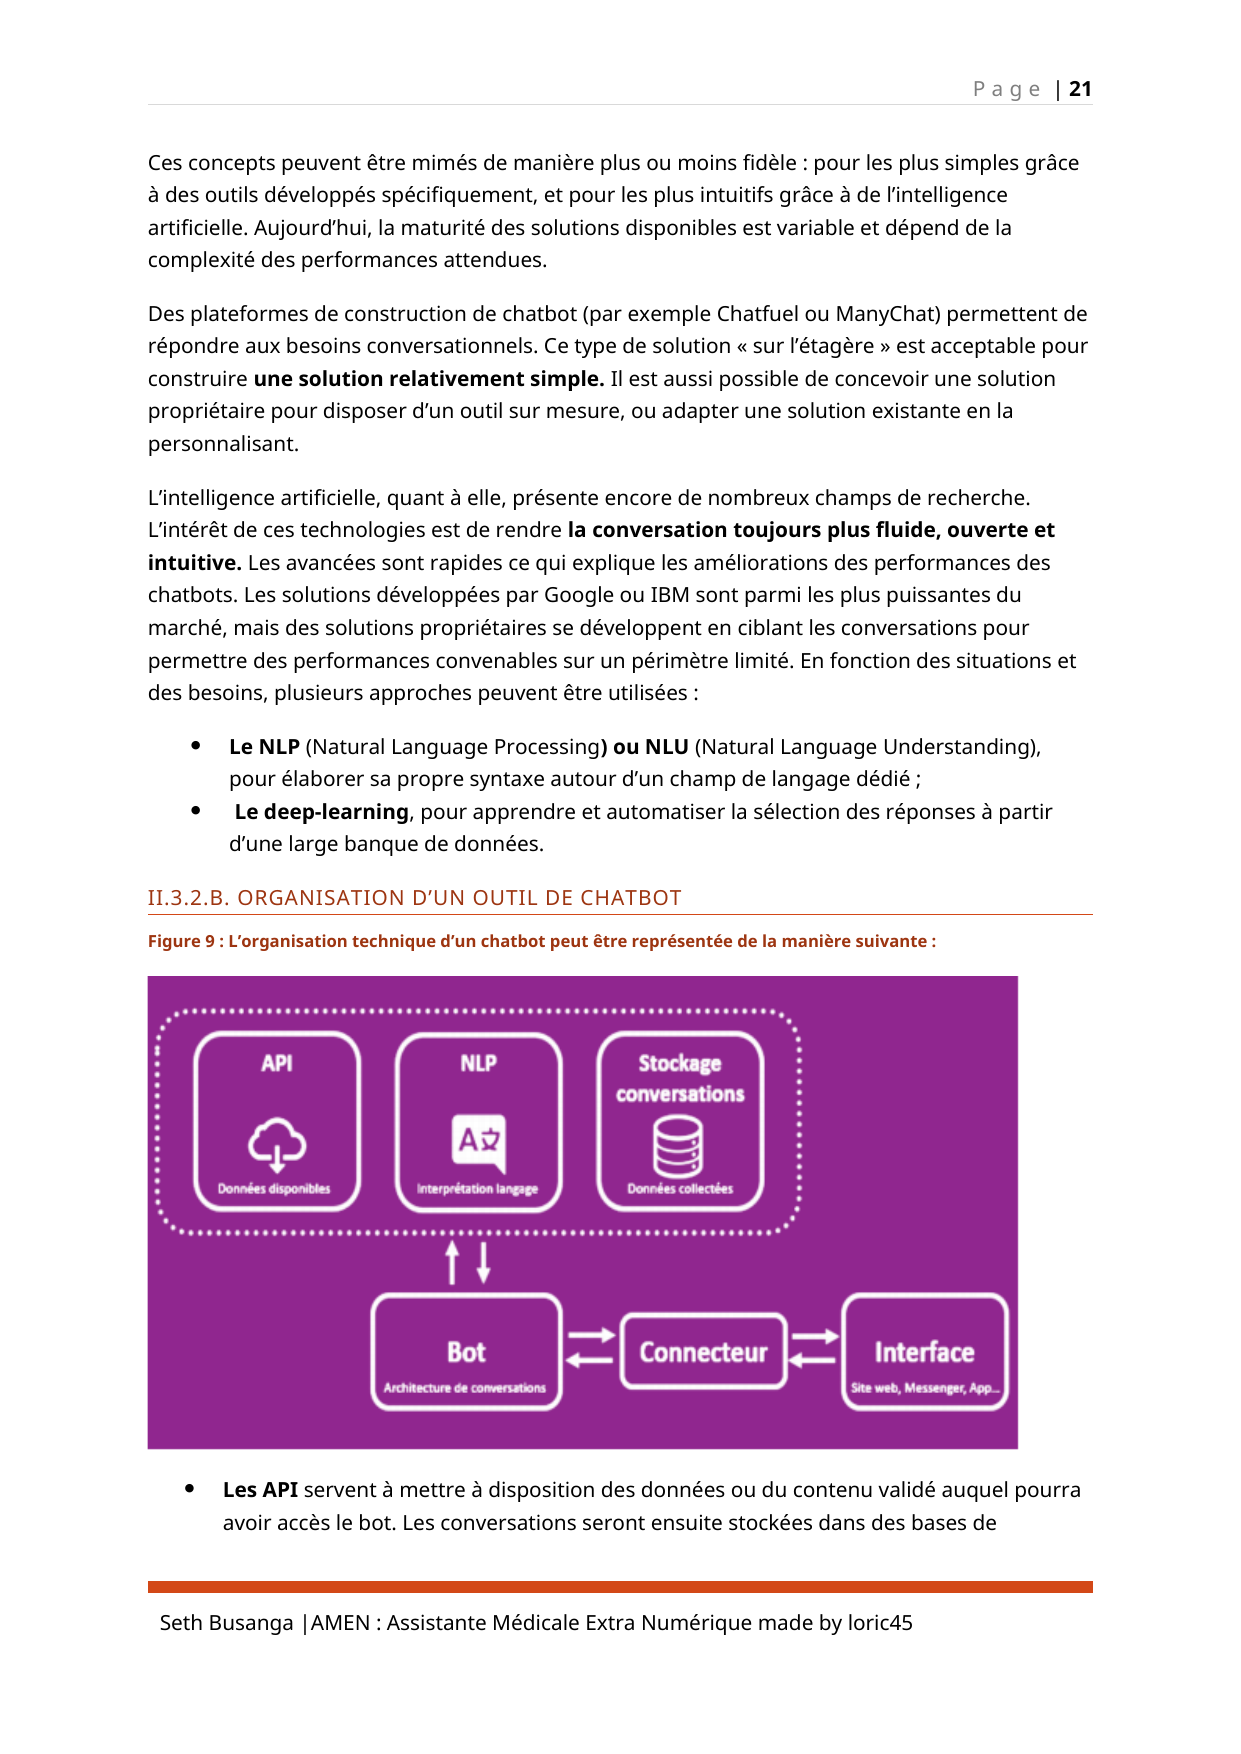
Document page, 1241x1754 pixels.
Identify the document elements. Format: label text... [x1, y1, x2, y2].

picture [147, 976, 1023, 1451]
text Figure 9 : L’organisation technique d’un chatbot peut être représentée de la manière suivante : [148, 930, 1093, 952]
text L’intelligence artificielle, quant à elle, présente encore de nombreux champs de recherche. L’intérêt de ces technologies est de rendre la conversation toujours plus fluide, ouverte et intuitive. Les avancées sont rapides ce qui explique les améliorations des performances des chatbots. Les solutions développées par Google ou IBM sont parmi les plus puissantes du marché, mais des solutions propriétaires se développent en ciblant les conversations pour permettre des performances convenables sur un périmètre limité. En fonction des situations et des besoins, plusieurs approches peuvent être utilisées : [148, 483, 1093, 707]
text Des plateformes de construction de chatbot (par exemple Chatfuel ou ManyChat) permettent de répondre aux besoins conversationnels. Ce type de solution « sur l’étagère » est acceptable pour construire une solution relativement simple. Il est aussi possible de concevoir une solution propriétaire pour disposer d’un outil sur mesure, ou adapter une solution existante en la personnalisant. [148, 299, 1093, 458]
list Le NLP (Natural Language Processing) ou NLU (Natural Language Understanding), pour élaborer sa propre syntaxe autour d’un champ de langage dédié ; [191, 732, 1093, 793]
subtitle II.3.2.B. Organisation d’un outil de chatbot [148, 883, 1093, 914]
list Le deep-learning, pour apprendre et automatiser la sélection des réponses à partir d’une large banque de données. [191, 797, 1093, 858]
text Ces concepts peuvent être mimés de manière plus ou moins fidèle : pour les plus simples grâce à des outils développés spécifiquement, et pour les plus intuitifs grâce à de l’intelligence artificielle. Aujourd’hui, la maturité des solutions disponibles est variable et dépend de la complexité des performances attendues. [148, 148, 1093, 274]
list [185, 1475, 1093, 1536]
